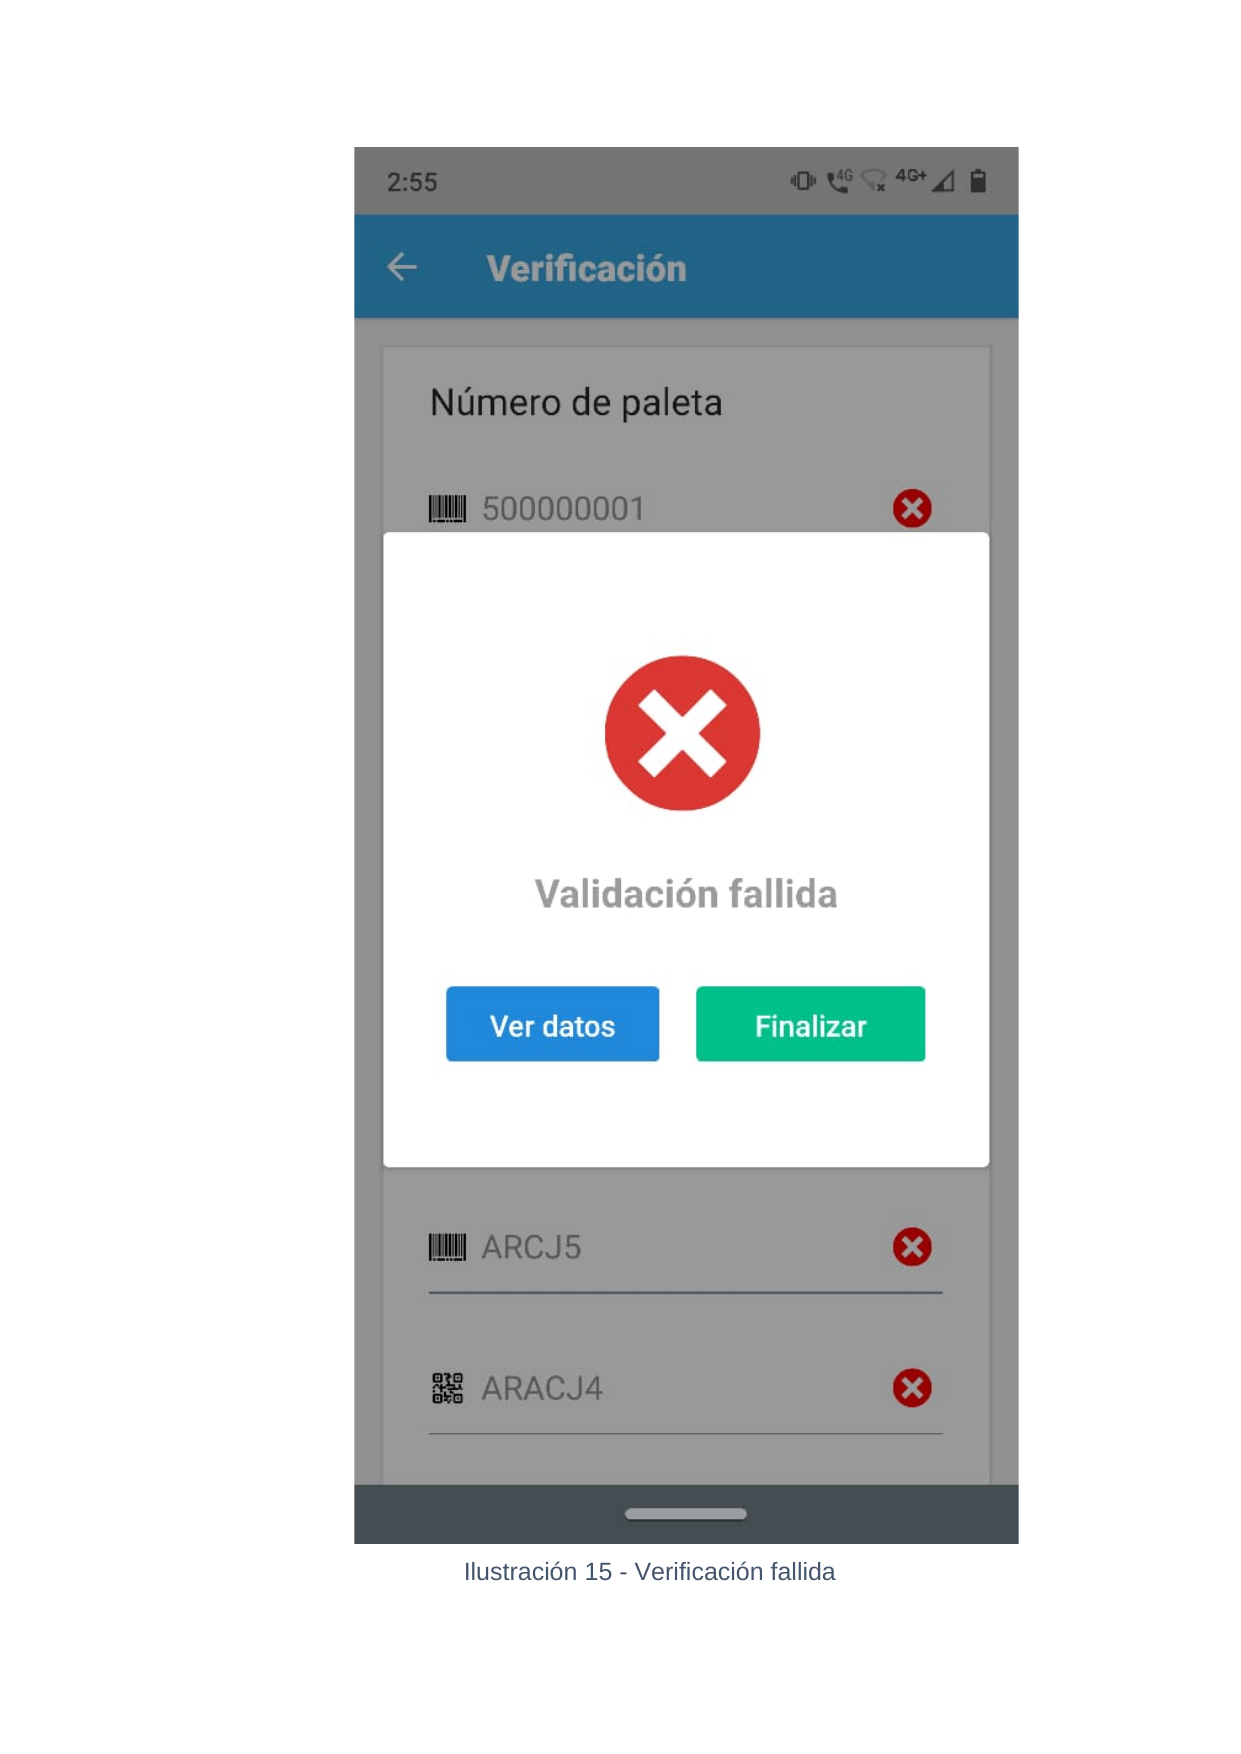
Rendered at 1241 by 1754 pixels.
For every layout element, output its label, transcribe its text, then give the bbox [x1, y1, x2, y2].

text Ilustración 15 - Verificación fallida [89, 1556, 1152, 1585]
picture [354, 147, 1019, 1544]
